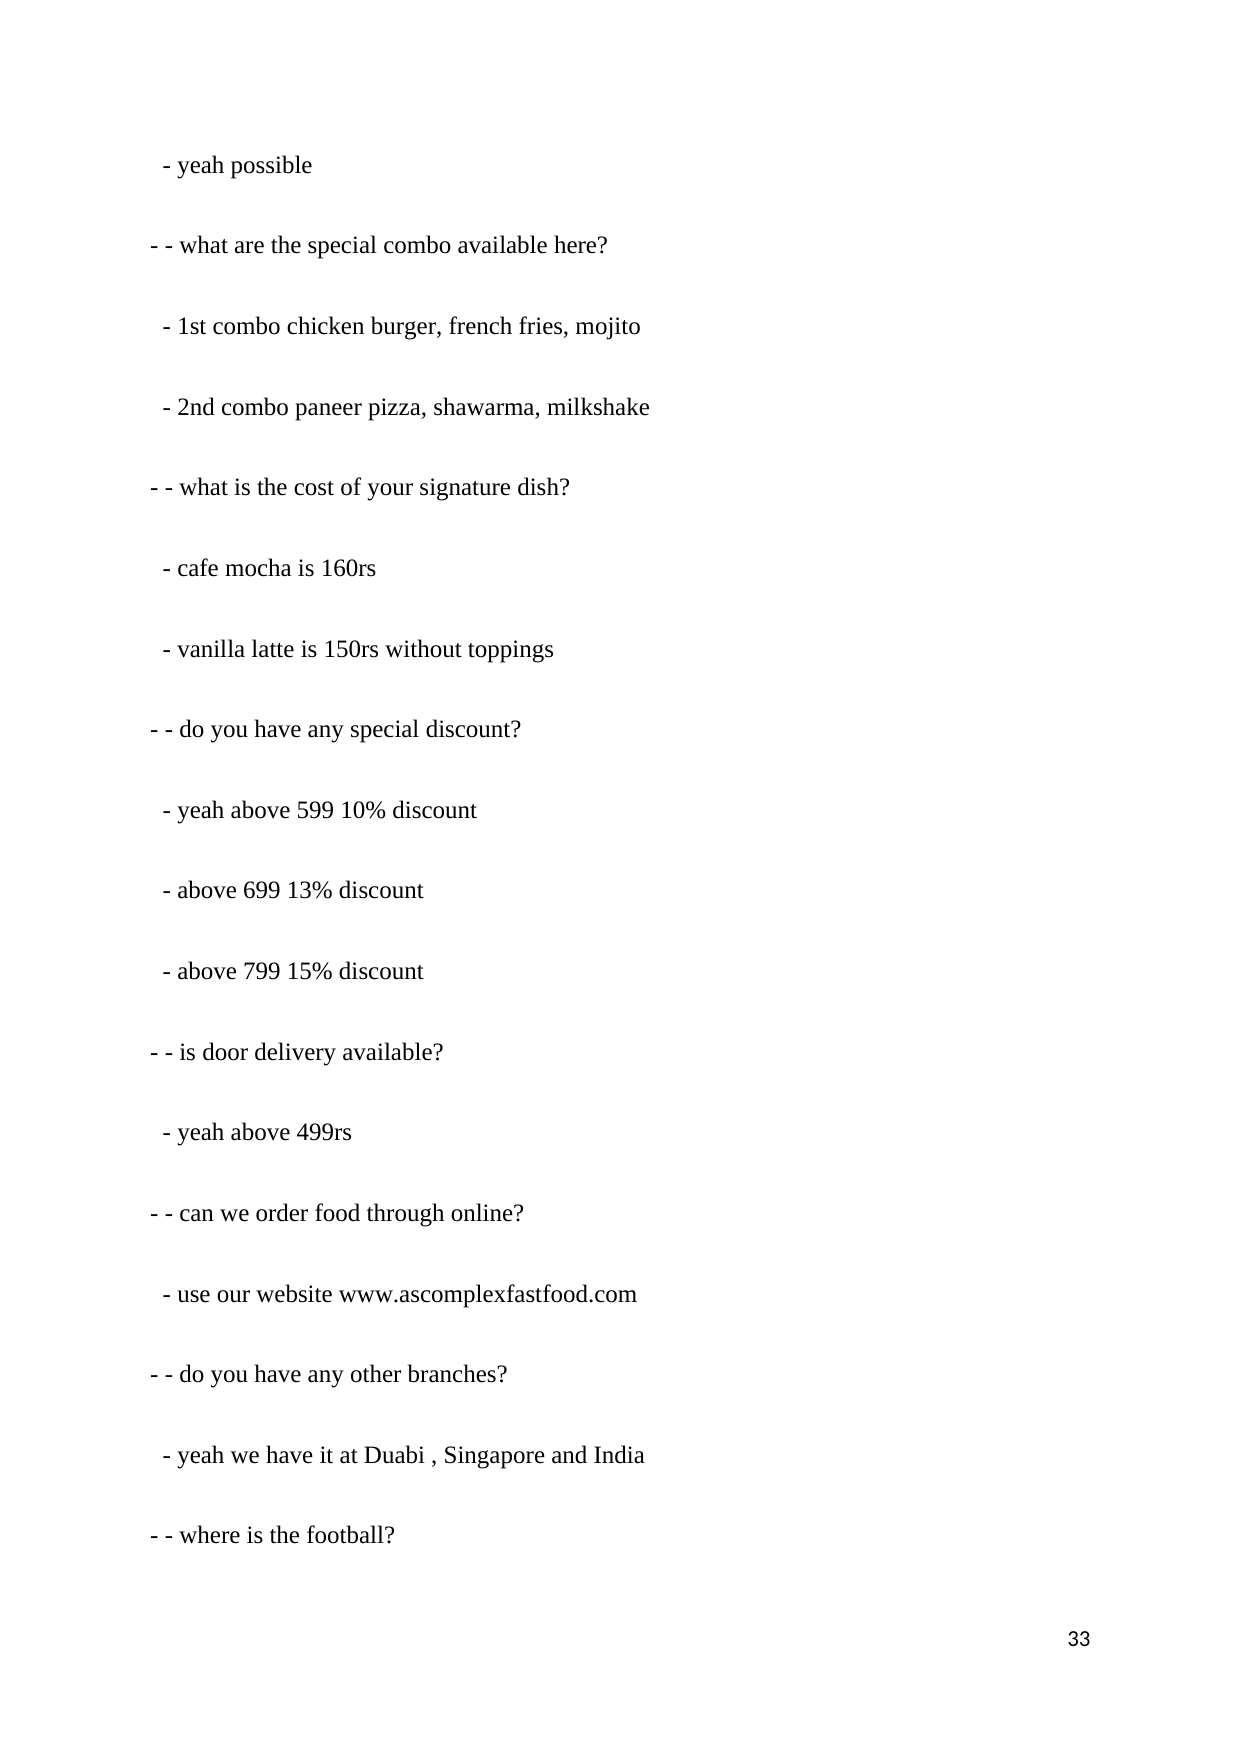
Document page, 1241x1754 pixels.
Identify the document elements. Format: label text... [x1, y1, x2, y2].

text - vanilla latte is 150rs without toppings [150, 634, 1090, 662]
text - yeah we have it at Duabi , Singapore and India [150, 1440, 1090, 1469]
text - above 799 15% discount [150, 956, 1090, 985]
text - above 699 13% discount [150, 876, 1090, 904]
text - - do you have any other branches? [150, 1359, 1090, 1388]
text - yeah above 499rs [150, 1117, 1090, 1146]
text - - can we order food through online? [150, 1198, 1090, 1227]
text - - is door delivery available? [150, 1037, 1090, 1066]
text - 1st combo chicken burger, french fries, mojito [150, 311, 1090, 340]
text - - do you have any special discount? [150, 714, 1090, 743]
text - cafe mocha is 160rs [150, 553, 1090, 582]
text - yeah possible [150, 150, 1090, 179]
text - use our website www.ascomplexfastfood.com [150, 1279, 1090, 1307]
text - - what are the special combo available here? [150, 231, 1090, 259]
text - - what is the cost of your signature dish? [150, 472, 1090, 501]
text - - where is the football? [150, 1521, 1090, 1549]
text - 2nd combo paneer pizza, shawarma, milkshake [150, 392, 1090, 421]
text - yeah above 599 10% discount [150, 795, 1090, 824]
